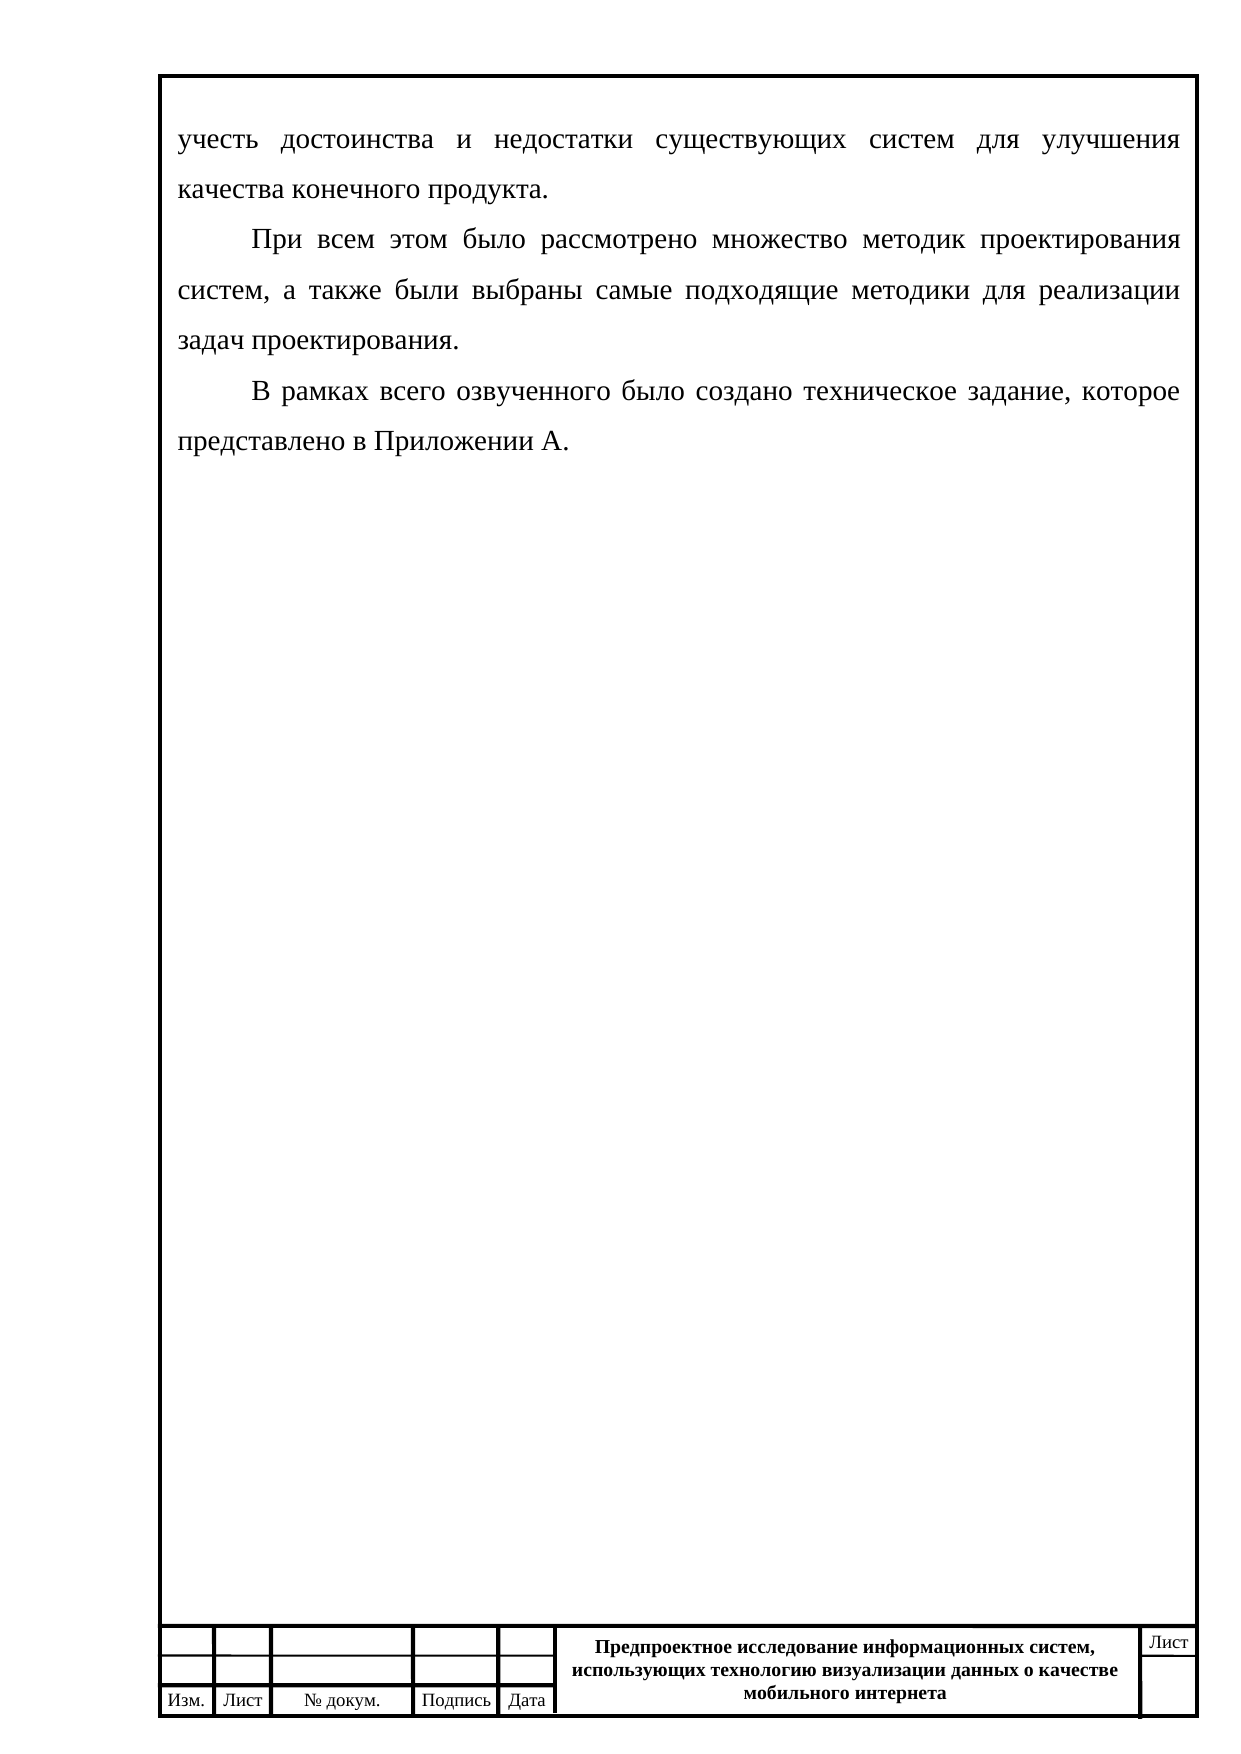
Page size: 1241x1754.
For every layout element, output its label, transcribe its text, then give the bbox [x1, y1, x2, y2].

text При всем этом было рассмотрено множество методик проектирования систем, а также были выбраны самые подходящие методики для реализации задач проектирования. [177, 222, 1181, 356]
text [177, 121, 1181, 205]
text В рамках всего озвученного было создано техническое задание, которое представлено в Приложении А. [177, 373, 1181, 456]
